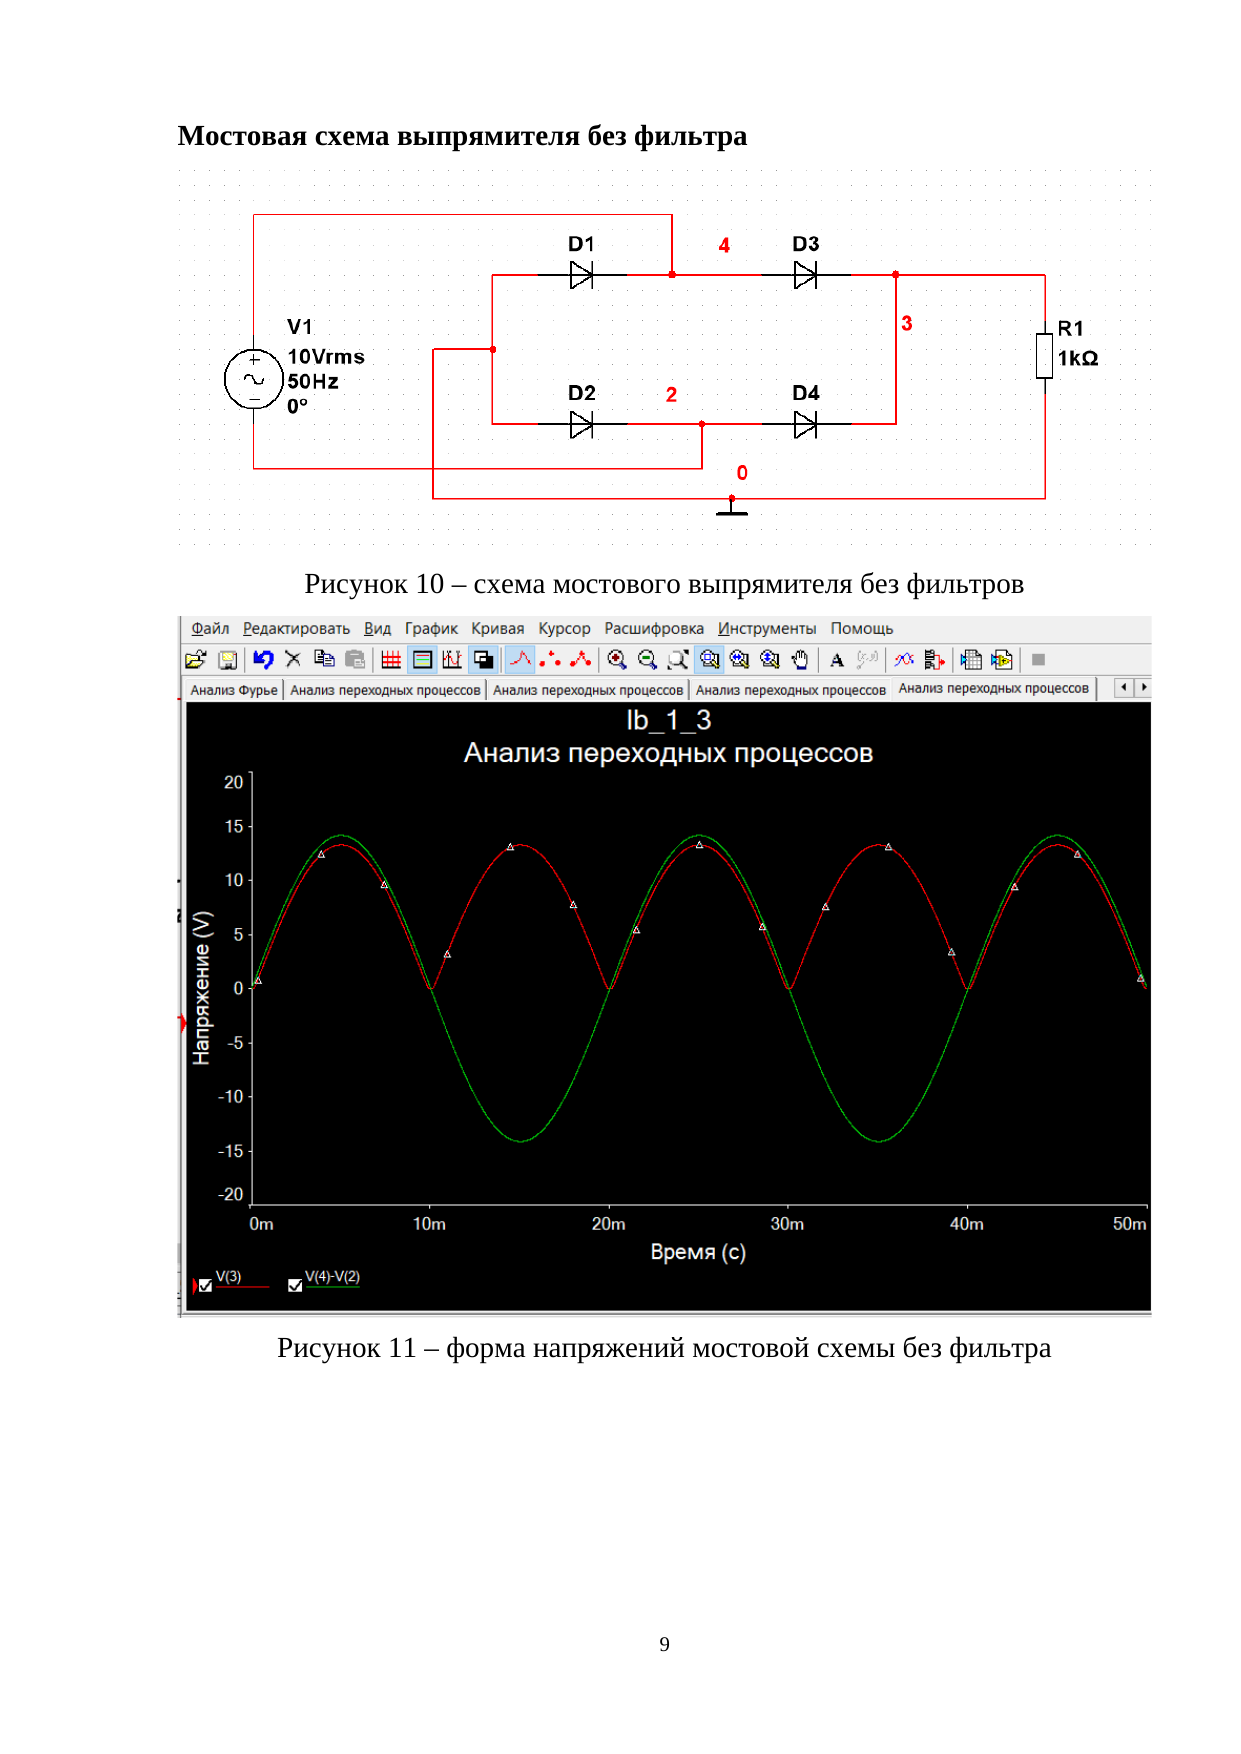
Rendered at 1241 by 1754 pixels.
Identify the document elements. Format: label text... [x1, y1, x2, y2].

text Рисунок 11 – форма напряжений мостовой схемы без фильтра [177, 1330, 1152, 1363]
picture [177, 168, 1152, 554]
text Рисунок 10 – схема мостового выпрямителя без фильтров [177, 566, 1152, 599]
picture [177, 616, 1152, 1318]
text Мостовая схема выпрямителя без фильтра [177, 118, 1152, 152]
